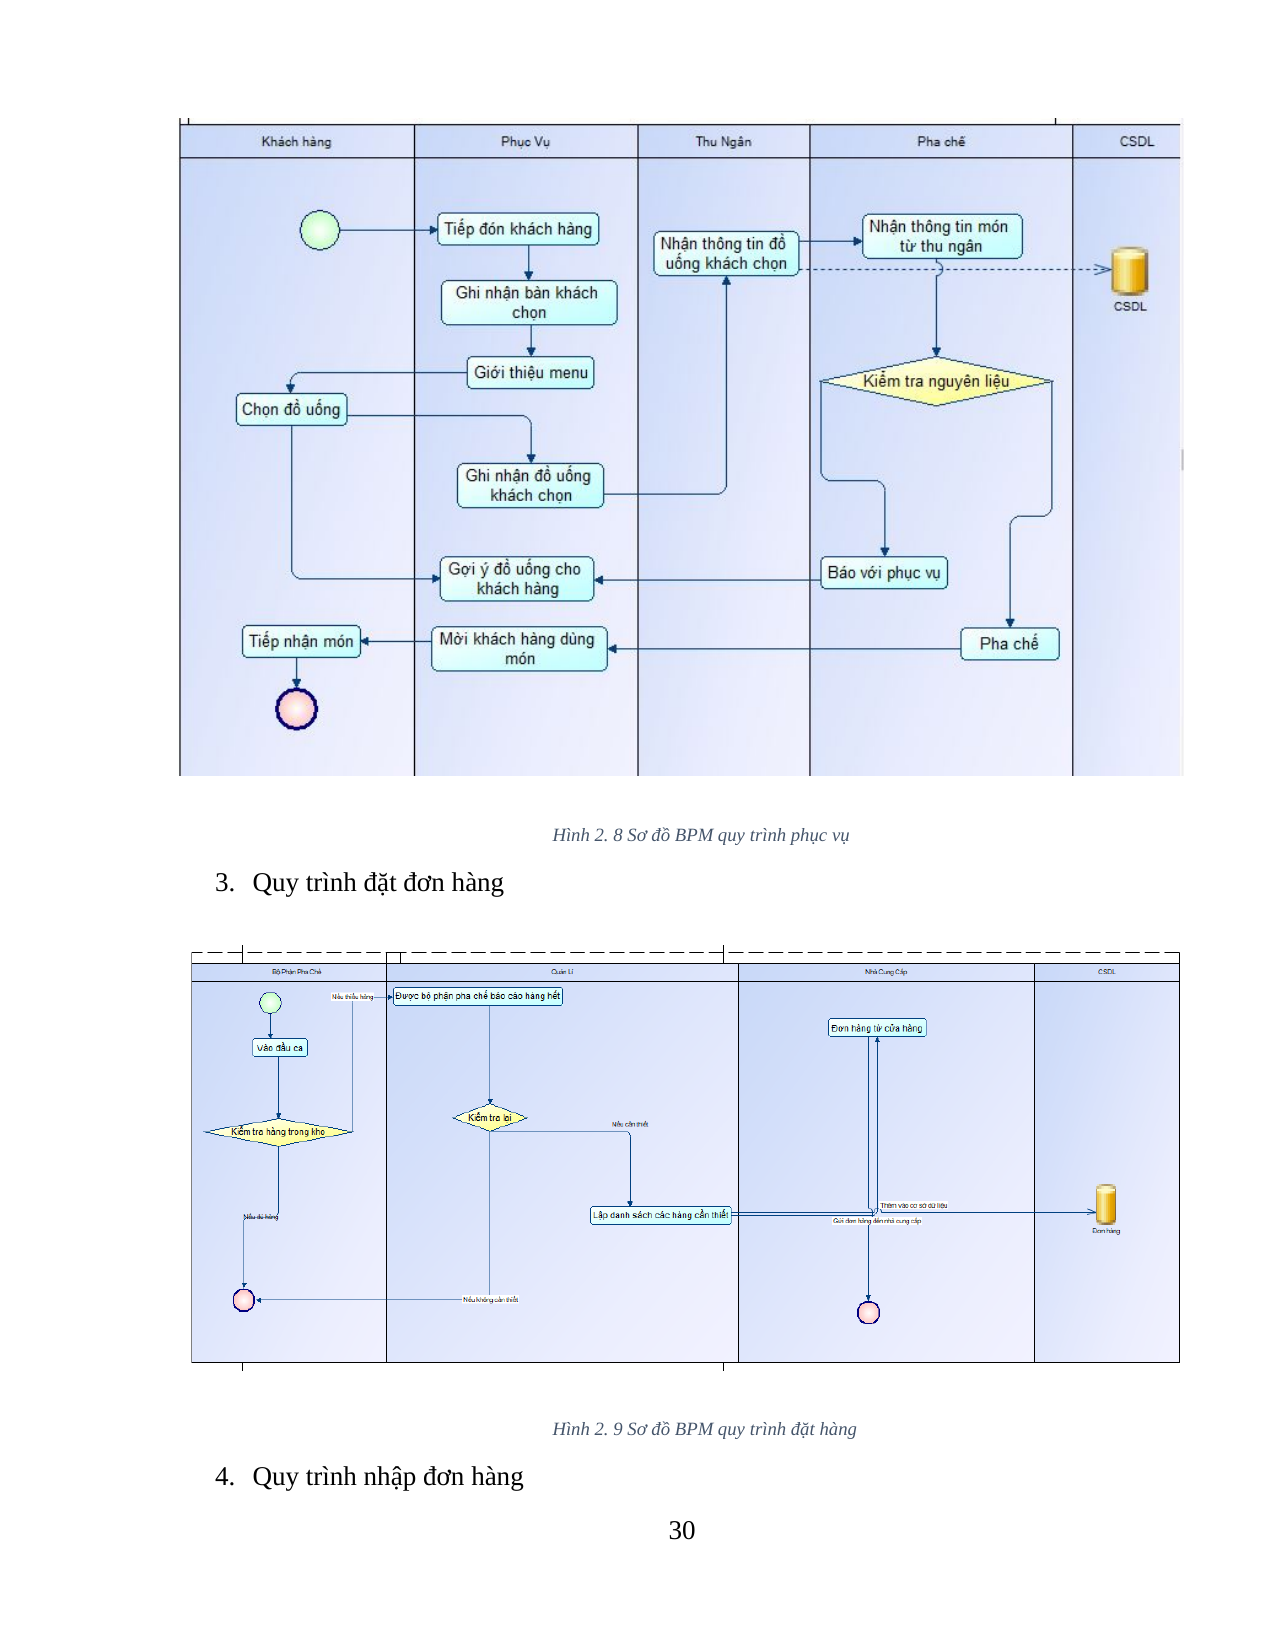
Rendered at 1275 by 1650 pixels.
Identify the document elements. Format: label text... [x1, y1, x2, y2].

list Quy trình đặt đơn hàng [215, 866, 1186, 897]
picture [177, 118, 1184, 776]
text Hình 2. 9 Sơ đồ BPM quy trình đặt hàng [477, 1418, 1186, 1439]
picture [177, 945, 1187, 1371]
text Hình 2. 8 Sơ đồ BPM quy trình phục vụ [477, 824, 1186, 845]
list Quy trình nhập đơn hàng [215, 1460, 1186, 1492]
